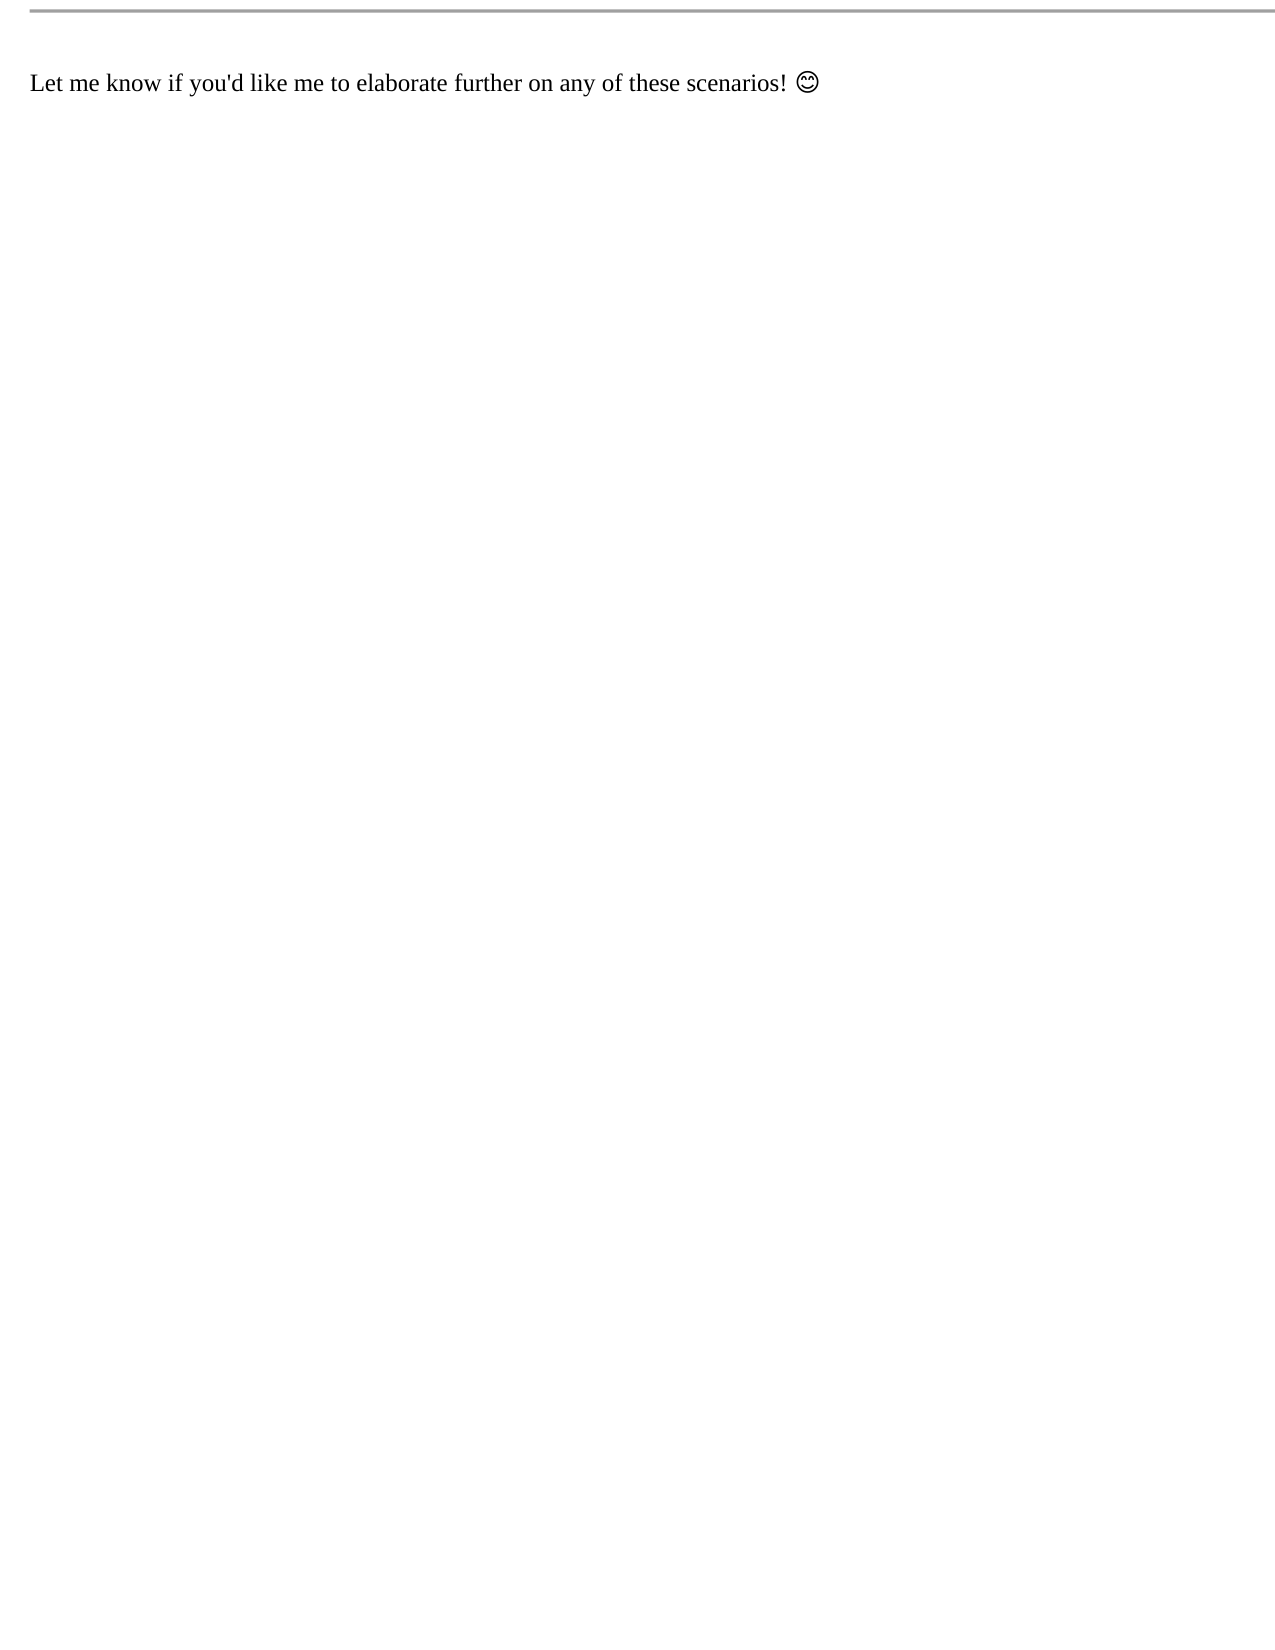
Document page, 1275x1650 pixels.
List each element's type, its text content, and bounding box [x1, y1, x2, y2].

text Let me know if you'd like me to elaborate further on any of these scenarios! 😊 [29, 64, 1255, 99]
